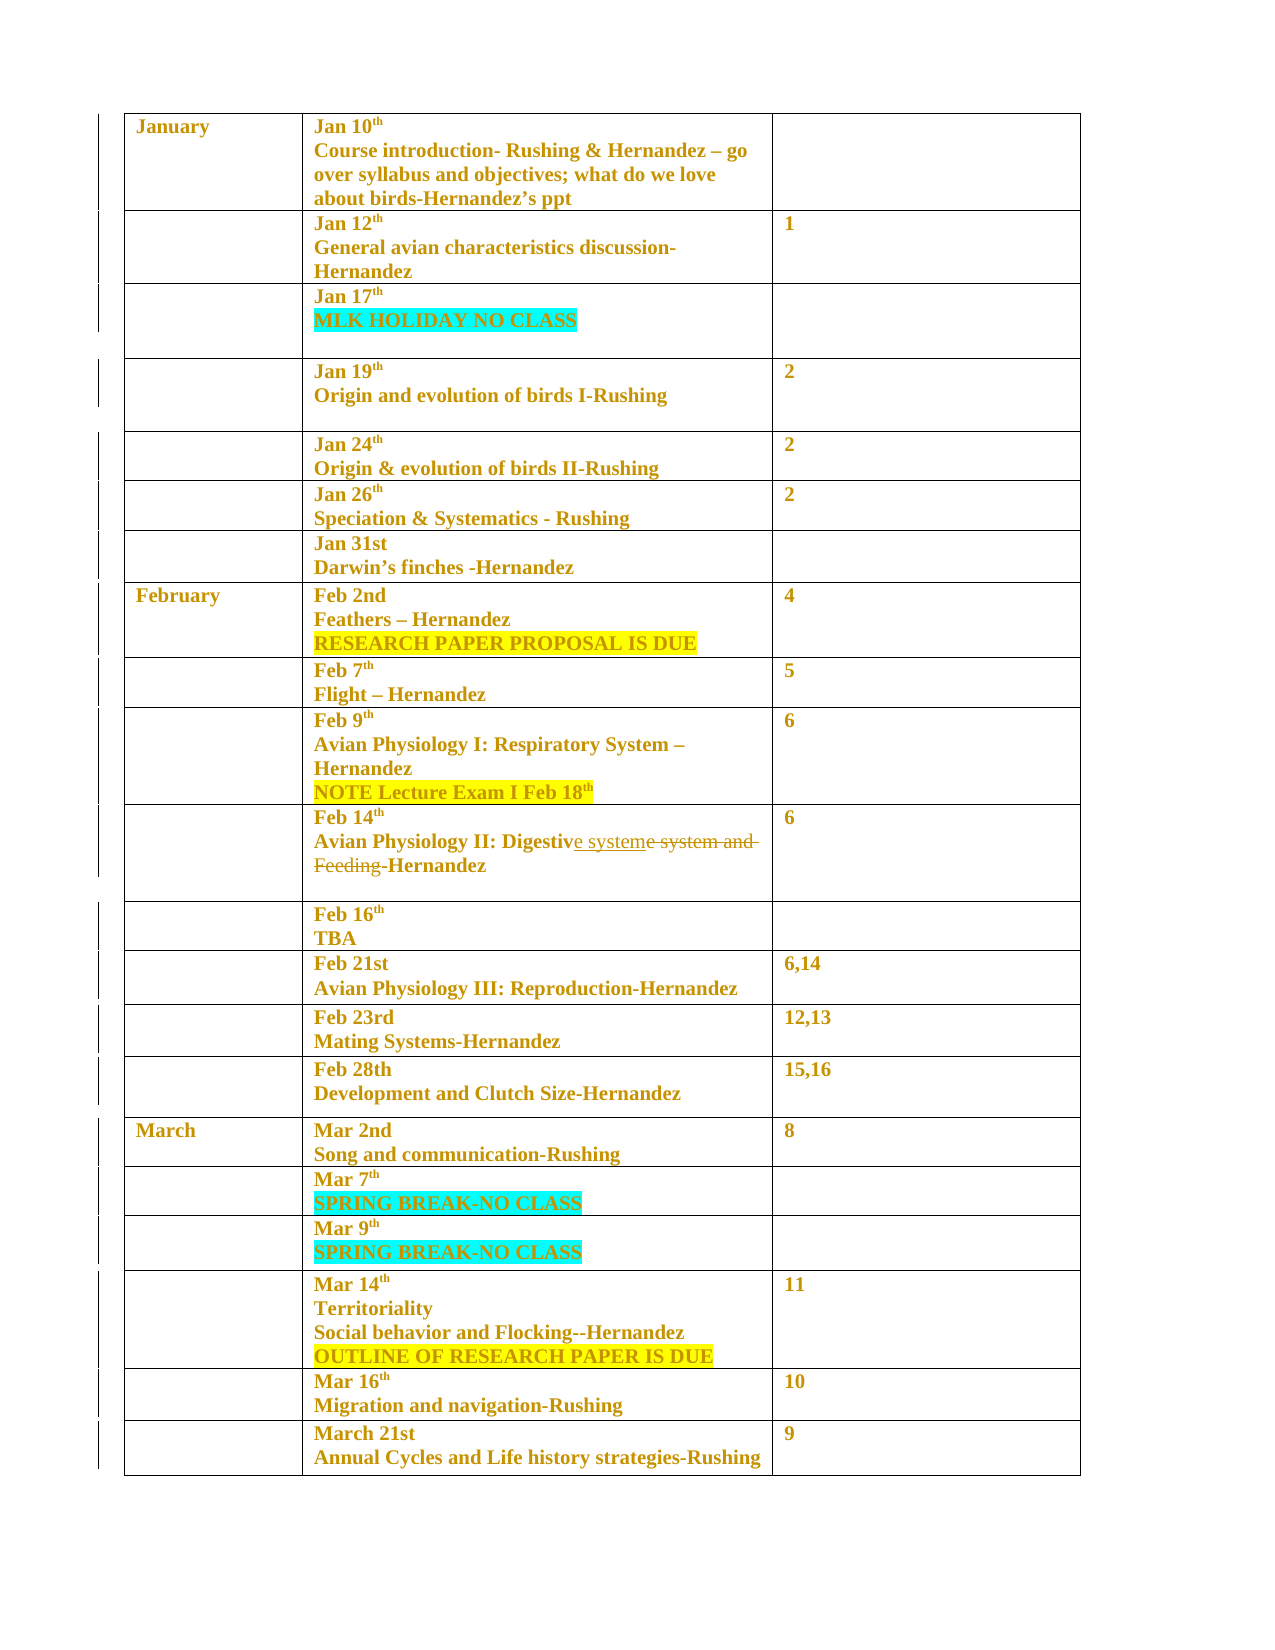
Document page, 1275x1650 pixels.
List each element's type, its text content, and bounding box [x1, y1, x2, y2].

table_cell [125, 658, 302, 707]
table_cell [773, 1216, 1080, 1270]
table_cell 8 [773, 1118, 1080, 1166]
table_cell 15,16 [773, 1057, 1080, 1117]
table_cell 1 [773, 211, 1080, 283]
table_cell Jan 17th MLK HOLIDAY NO CLASS [303, 284, 772, 358]
table_cell [125, 1005, 302, 1056]
table_cell [125, 211, 302, 283]
table_cell Feb 14th Avian Physiology II: Digestiv-Hernandez [303, 805, 772, 901]
table_cell 4 [773, 583, 1080, 657]
table_cell [125, 708, 302, 804]
table_cell Jan 24th Origin & evolution of birds II-Rushing [303, 432, 772, 480]
table_cell Feb 23rd Mating Systems-Hernandez [303, 1005, 772, 1056]
table_cell 6 [773, 708, 1080, 804]
table_cell [125, 359, 302, 431]
table_cell 10 [773, 1369, 1080, 1420]
table_cell Feb 9th Avian Physiology I: Respiratory System – Hernandez NOTE Lecture Exam I Feb 18th [303, 708, 772, 804]
table_cell [125, 432, 302, 480]
table_cell January [125, 114, 302, 210]
table_cell [125, 1369, 302, 1420]
table_cell Jan 31st Darwin’s finches -Hernandez [303, 531, 772, 582]
table_cell Mar 14th Territoriality Social behavior and Flocking--Hernandez OUTLINE OF RESEARCH PAPER IS DUE [303, 1271, 772, 1368]
table_cell 9 [773, 1421, 1080, 1475]
table_cell 12,13 [773, 1005, 1080, 1056]
table_cell 11 [773, 1271, 1080, 1368]
table_cell [125, 951, 302, 1004]
table_cell [125, 531, 302, 582]
table_cell Jan 19th Origin and evolution of birds I-Rushing [303, 359, 772, 431]
table_cell 6 [773, 805, 1080, 901]
table_cell Mar 9th SPRING BREAK-NO CLASS [303, 1216, 772, 1270]
table_cell 2 [773, 359, 1080, 431]
table_cell March 21st Annual Cycles and Life history strategies-Rushing [303, 1421, 772, 1475]
table_cell March [125, 1118, 302, 1166]
table_cell February [125, 583, 302, 657]
table_cell Mar 2nd Song and communication-Rushing [303, 1118, 772, 1166]
table_cell [125, 902, 302, 950]
table_cell Feb 21st Avian Physiology III: Reproduction-Hernandez [303, 951, 772, 1004]
table_cell Feb 28th Development and Clutch Size-Hernandez [303, 1057, 772, 1117]
table_cell [125, 1167, 302, 1215]
table_cell [125, 1216, 302, 1270]
table_cell [773, 284, 1080, 358]
table_cell [773, 1167, 1080, 1215]
table_cell [773, 114, 1080, 210]
table_cell Jan 26th Speciation & Systematics - Rushing [303, 481, 772, 529]
table_cell Mar 16th Migration and navigation-Rushing [303, 1369, 772, 1420]
table_cell 6,14 [773, 951, 1080, 1004]
table_cell Jan 12th General avian characteristics discussion-Hernandez [303, 211, 772, 283]
table_cell 5 [773, 658, 1080, 707]
table_cell Feb 2nd Feathers – Hernandez RESEARCH PAPER PROPOSAL IS DUE [303, 583, 772, 657]
table_cell Feb 7th Flight – Hernandez [303, 658, 772, 707]
table_cell Jan 10th Course introduction- Rushing & Hernandez – go over syllabus and objectives; what do we love about birds-Hernandez’s ppt [303, 114, 772, 210]
table_cell [773, 902, 1080, 950]
table_cell [773, 531, 1080, 582]
table_cell 2 [773, 432, 1080, 480]
table_cell [125, 805, 302, 901]
table_cell [125, 1057, 302, 1117]
table_cell [125, 481, 302, 529]
table_cell Mar 7th SPRING BREAK-NO CLASS [303, 1167, 772, 1215]
table_cell [125, 1421, 302, 1475]
table_cell 2 [773, 481, 1080, 529]
table_cell [125, 284, 302, 358]
table_cell Feb 16th TBA [303, 902, 772, 950]
table_cell [125, 1271, 302, 1368]
